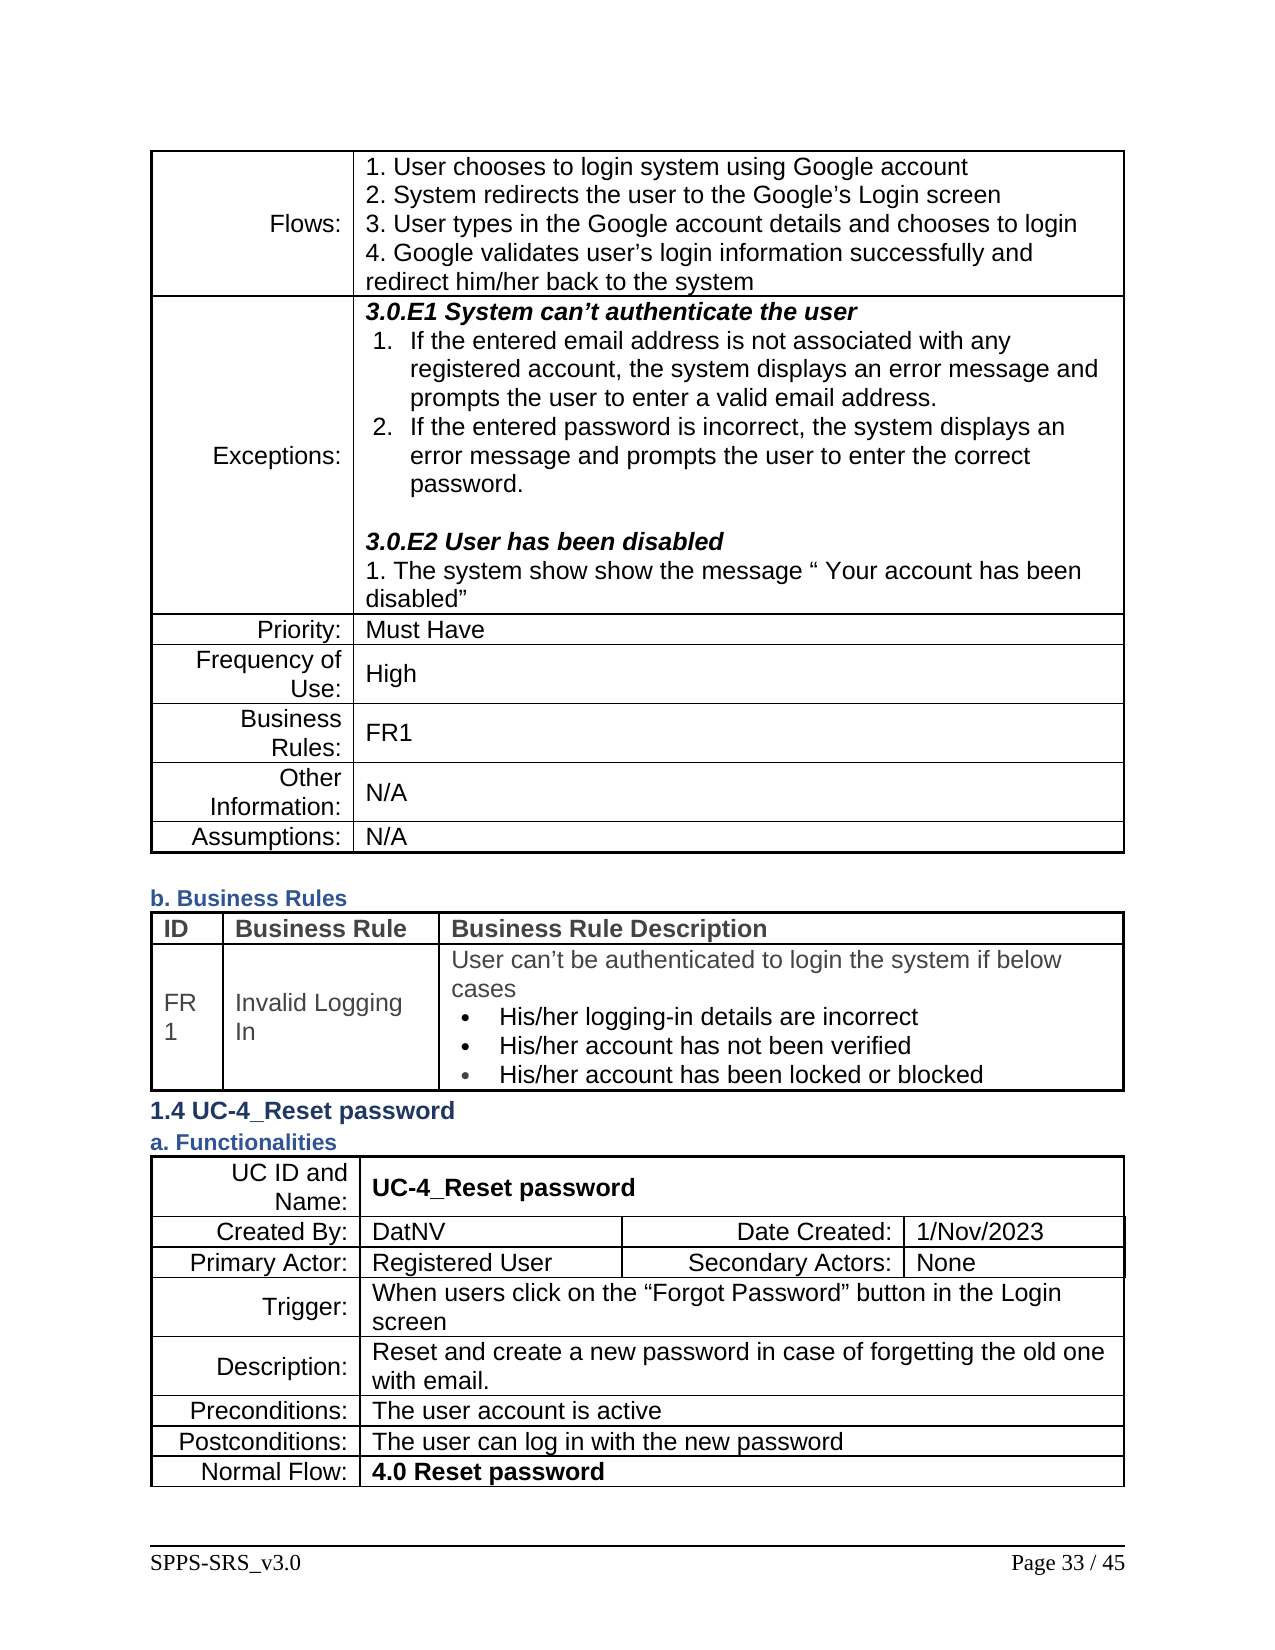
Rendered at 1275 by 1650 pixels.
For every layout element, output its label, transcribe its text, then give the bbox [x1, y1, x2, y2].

table_cell Alternative Flows: [153, 152, 353, 295]
subtitle 1.4 UC-4_Reset password [150, 1096, 1125, 1125]
table_cell Other Information: [153, 763, 353, 821]
table_header UC-4_Reset password [361, 1158, 1123, 1216]
table_cell Created By: [153, 1217, 359, 1246]
table_cell Trigger: [153, 1278, 359, 1336]
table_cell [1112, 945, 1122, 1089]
table_cell The user account is active [361, 1396, 1123, 1425]
table_cell N/A [354, 822, 1123, 851]
table_cell Must Have [354, 615, 1123, 643]
table_cell Assumptions: [153, 822, 353, 851]
table_cell The user can log in with the new password [361, 1427, 1123, 1455]
table_cell Normal Flow: [153, 1457, 359, 1486]
table_cell When users click on the “Forgot Password” button in the Login screen [361, 1278, 1123, 1336]
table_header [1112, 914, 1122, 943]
table_cell Description: [153, 1337, 359, 1394]
table_cell Date Created: [623, 1217, 903, 1246]
table_cell Priority: [153, 615, 353, 643]
table_cell Business Rules: [153, 704, 353, 762]
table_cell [354, 152, 1123, 295]
subtitle a. Functionalities [150, 1129, 1125, 1155]
table_cell Frequency of Use: [153, 645, 353, 702]
table_cell FR1 [354, 704, 1123, 762]
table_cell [361, 1457, 1123, 1486]
table_cell Invalid Logging In [224, 945, 438, 1089]
table_cell Exceptions: [153, 297, 353, 613]
table_cell Secondary Actors: [623, 1248, 903, 1276]
table_cell None [905, 1248, 1123, 1276]
table_cell Registered User [361, 1248, 621, 1276]
table_cell 3.0.E1 System can’t authenticate the user If the entered email address is not associated with any registered account, the system displays an error message and prompts the user to enter a valid email address. If the entered password is incorrect, the system displays an error message and prompts the user to enter the correct password. 3.0.E2 User has been disabled 1. The system show show the message “ Your account has been disabled” [354, 297, 1123, 613]
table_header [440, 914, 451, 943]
table_cell N/A [354, 763, 1123, 821]
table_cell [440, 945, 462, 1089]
table_cell FR1 [153, 945, 222, 1089]
subtitle b. Business Rules [150, 884, 1125, 911]
table_cell Postconditions: [153, 1427, 359, 1455]
table_cell Preconditions: [153, 1396, 359, 1425]
table_cell Reset and create a new password in case of forgetting the old one with email. [361, 1337, 1123, 1394]
table_cell High [354, 645, 1123, 702]
table_cell Primary Actor: [153, 1248, 359, 1276]
table_cell DatNV [361, 1217, 621, 1246]
table_header UC ID and Name: [153, 1158, 359, 1216]
table_cell 1/Nov/2023 [905, 1217, 1123, 1246]
